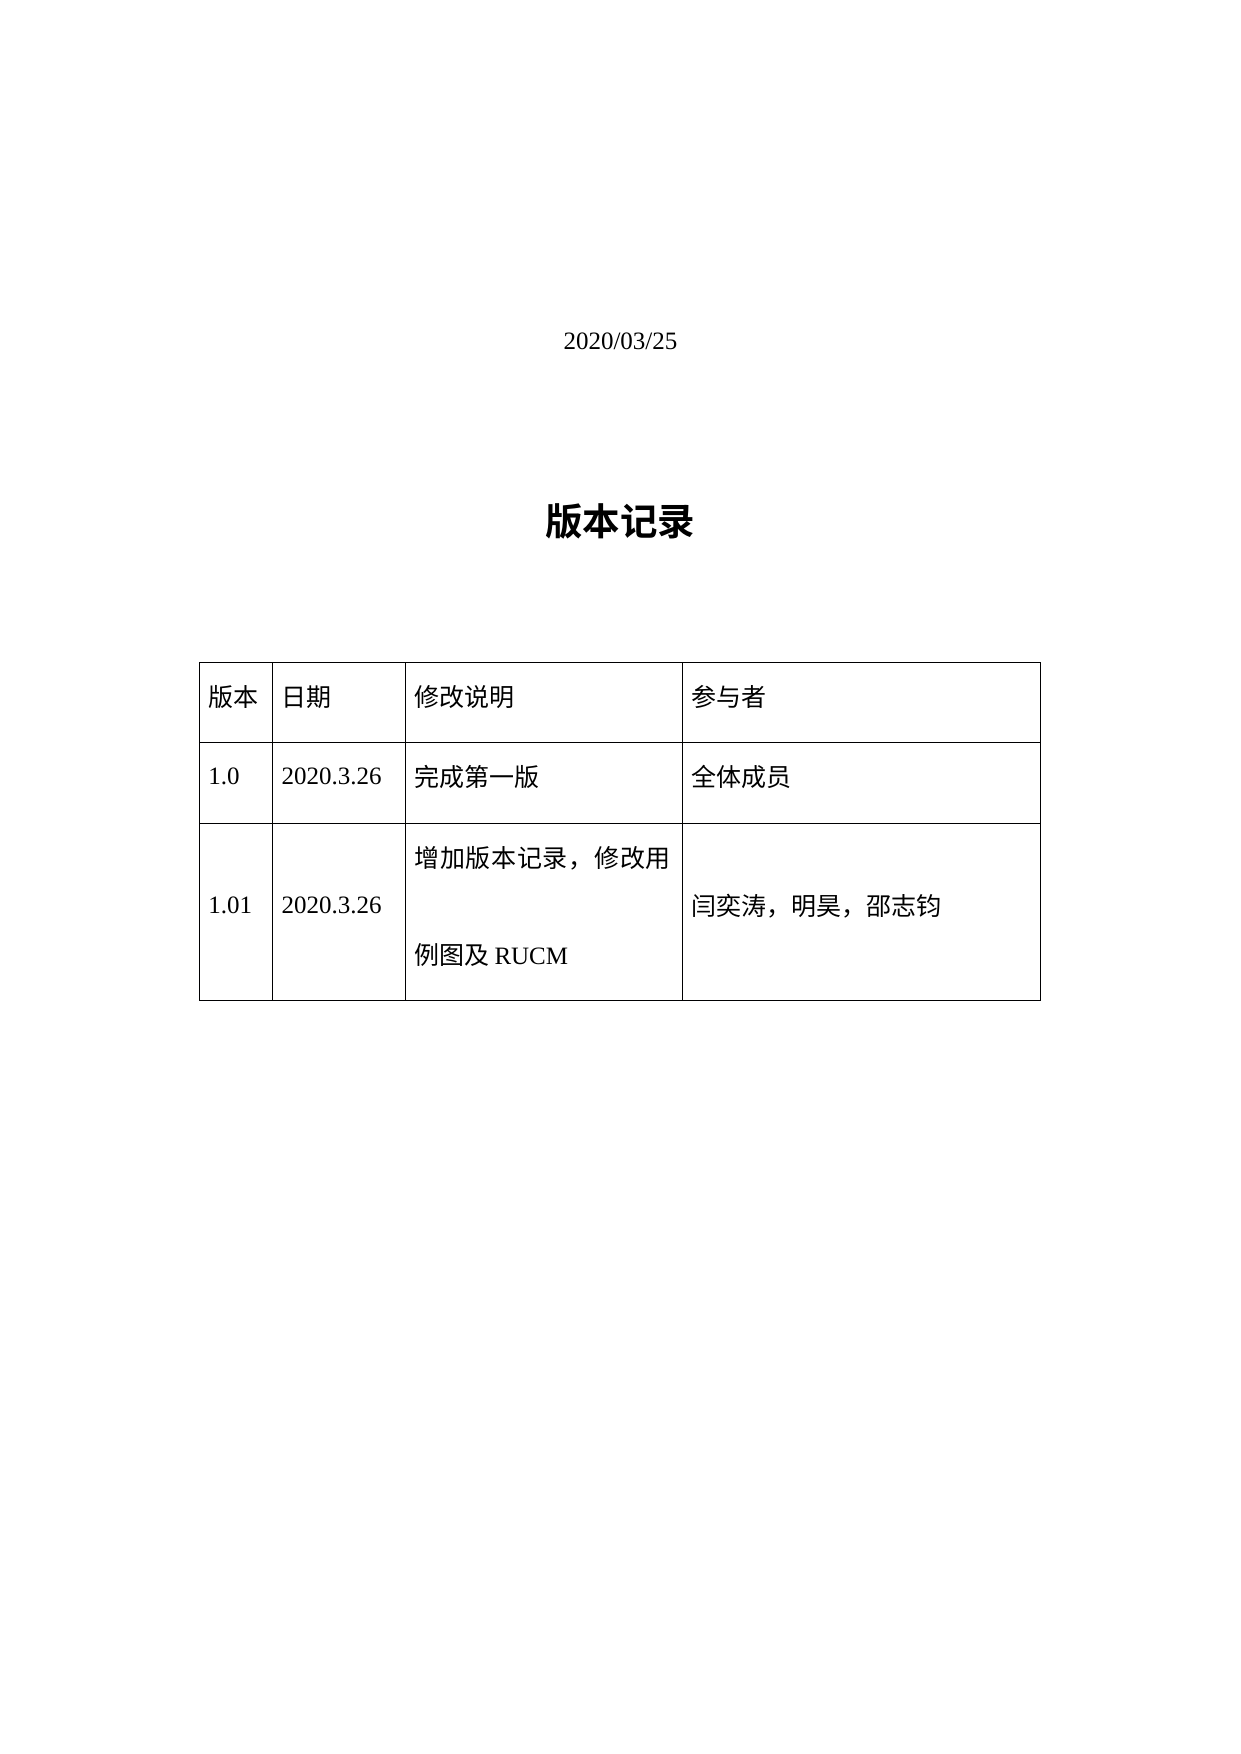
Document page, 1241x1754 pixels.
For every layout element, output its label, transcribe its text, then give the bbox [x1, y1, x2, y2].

table_cell 闫奕涛，明昊，邵志钧 [683, 824, 1040, 1000]
table_cell 完成第一版 [406, 743, 682, 823]
table_header 日期 [273, 663, 405, 742]
table_cell 1.0 [200, 743, 272, 823]
table_header 版本 [200, 663, 272, 742]
table_cell 2020.3.26 [273, 824, 405, 1000]
table_header 修改说明 [406, 663, 682, 742]
table_cell 2020.3.26 [273, 743, 405, 823]
table_cell 1.01 [200, 824, 272, 1000]
table_header 参与者 [683, 663, 1040, 742]
subtitle 版本记录 [187, 486, 1053, 551]
text 2020/03/25 [187, 324, 1053, 357]
table_cell 全体成员 [683, 743, 1040, 823]
table_cell 增加版本记录，修改用例图及RUCM [406, 824, 682, 1000]
